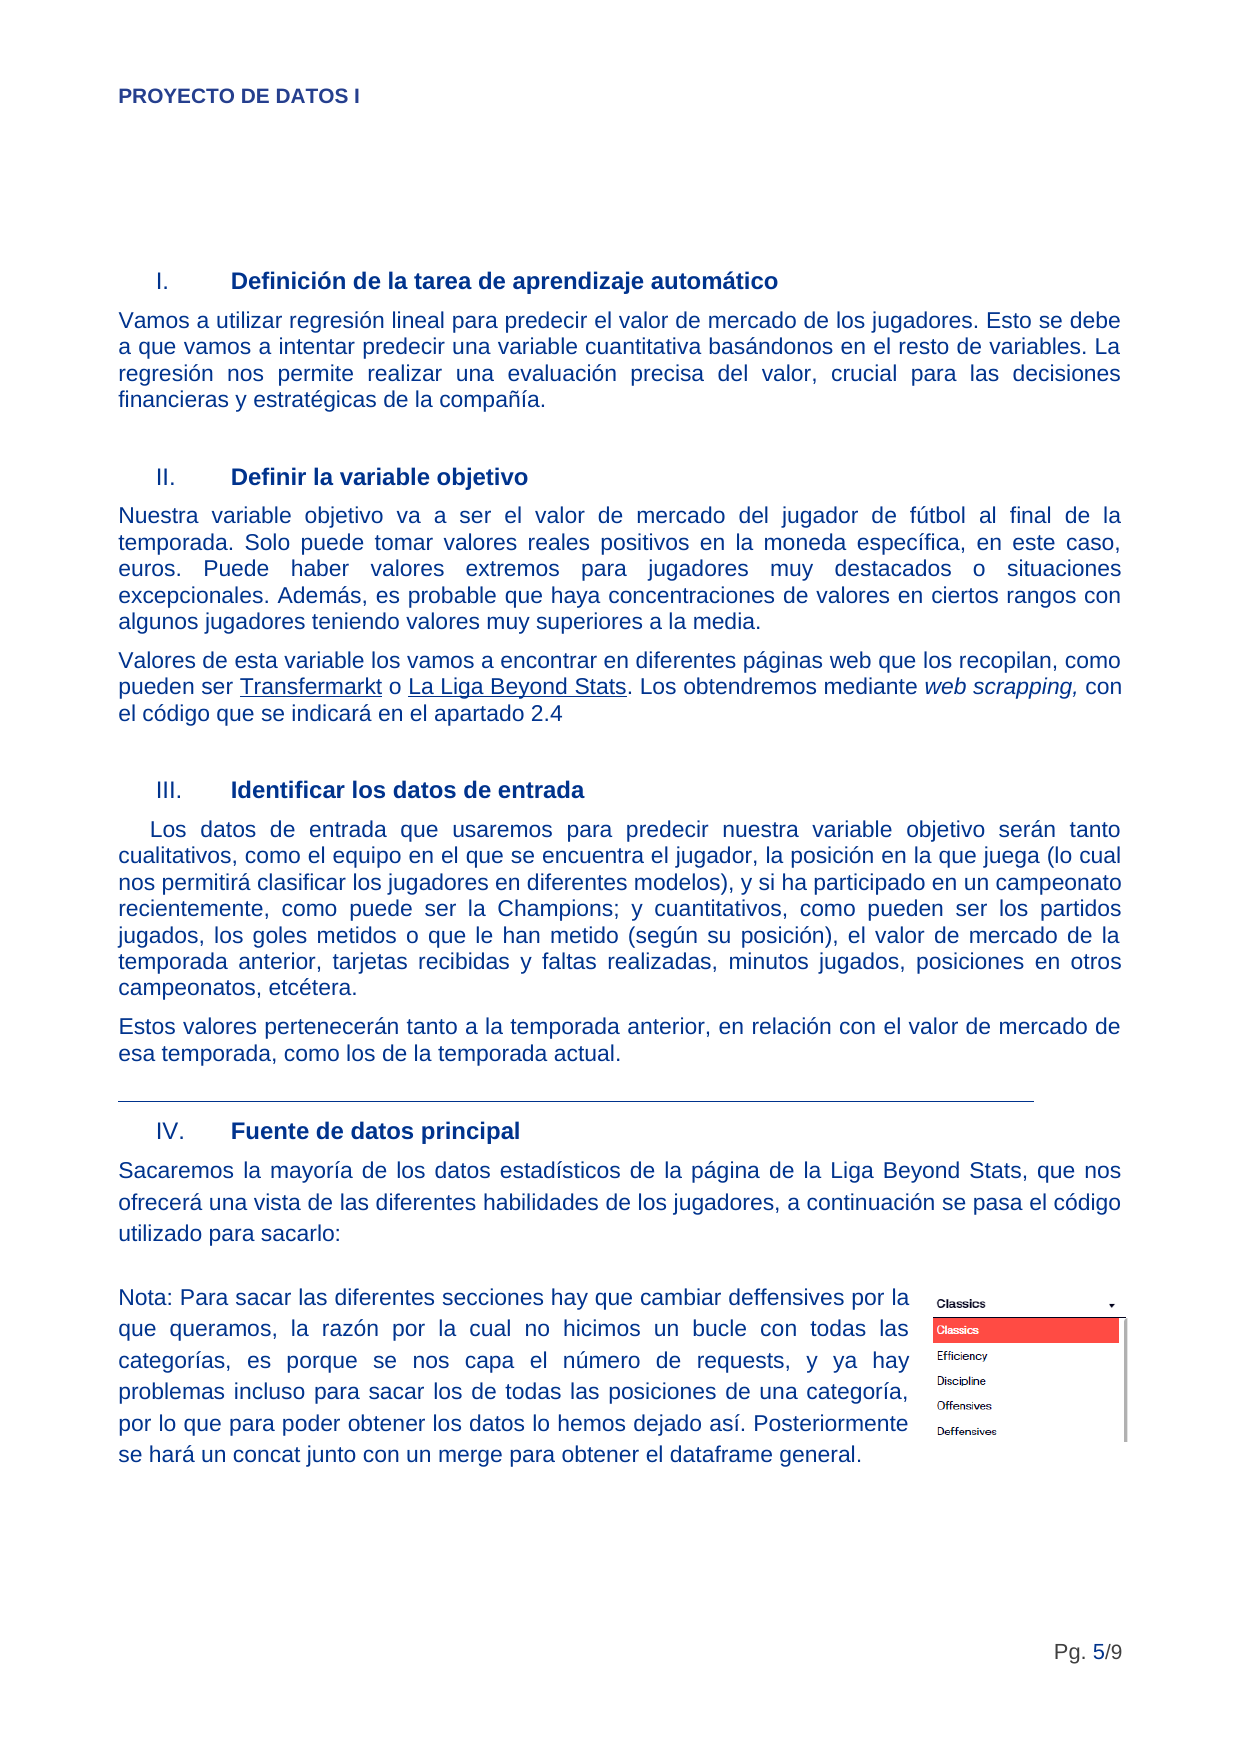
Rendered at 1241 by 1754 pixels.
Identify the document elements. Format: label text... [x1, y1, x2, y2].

picture [927, 1291, 1127, 1441]
list Identificar los datos de entrada [156, 776, 1122, 804]
list Nuestra variable objetivo va a ser el valor de mercado del jugador de fútbol al final de la temporada. Solo puede tomar valores reales positivos en la moneda específica, en este caso, euros. Puede haber valores extremos para jugadores muy destacados o situaciones excepcionales. Además, es probable que haya concentraciones de valores en ciertos rangos con algunos jugadores teniendo valores muy superiores a la media. [118, 502, 1122, 634]
list Estos valores pertenecerán tanto a la temporada anterior, en relación con el valor de mercado de esa temporada, como los de la temporada actual. [118, 1013, 1122, 1066]
list Los datos de entrada que usaremos para predecir nuestra variable objetivo serán tanto cualitativos, como el equipo en el que se encuentra el jugador, la posición en la que juega (lo cual nos permitirá clasificar los jugadores en diferentes modelos), y si ha participado en un campeonato recientemente, como puede ser la Champions; y cuantitativos, como pueden ser los partidos jugados, los goles metidos o que le han metido (según su posición), el valor de mercado de la temporada anterior, tarjetas recibidas y faltas realizadas, minutos jugados, posiciones en otros campeonatos, etcétera. [118, 816, 1122, 1001]
list Fuente de datos principal [156, 1117, 1122, 1145]
list Nota: Para sacar las diferentes secciones hay que cambiar deffensives por la que queramos, la razón por la cual no hicimos un bucle con todas las categorías, es porque se nos capa el número de requests, y ya hay problemas incluso para sacar los de todas las posiciones de una categoría, por lo que para poder obtener los datos lo hemos dejado así. Posteriormente se hará un concat junto con un merge para obtener el dataframe general. [118, 1283, 1122, 1468]
list Definir la variable objetivo [156, 462, 1122, 490]
list Sacaremos la mayoría de los datos estadísticos de la página de la Liga Beyond Stats, que nos ofrecerá una vista de las diferentes habilidades de los jugadores, a continuación se pasa el código utilizado para sacarlo: [118, 1157, 1122, 1247]
list Vamos a utilizar regresión lineal para predecir el valor de mercado de los jugadores. Esto se debe a que vamos a intentar predecir una variable cuantitativa basándonos en el resto de variables. La regresión nos permite realizar una evaluación precisa del valor, crucial para las decisiones financieras y estratégicas de la compañía. [118, 307, 1122, 412]
list Valores de esta variable los vamos a encontrar en diferentes páginas web que los recopilan, como pueden ser Transfermarkt o La Liga Beyond Stats. Los obtendremos mediante web scrapping, con el código que se indicará en el apartado 2.4 [118, 647, 1122, 726]
list Definición de la tarea de aprendizaje automático [156, 267, 1122, 294]
